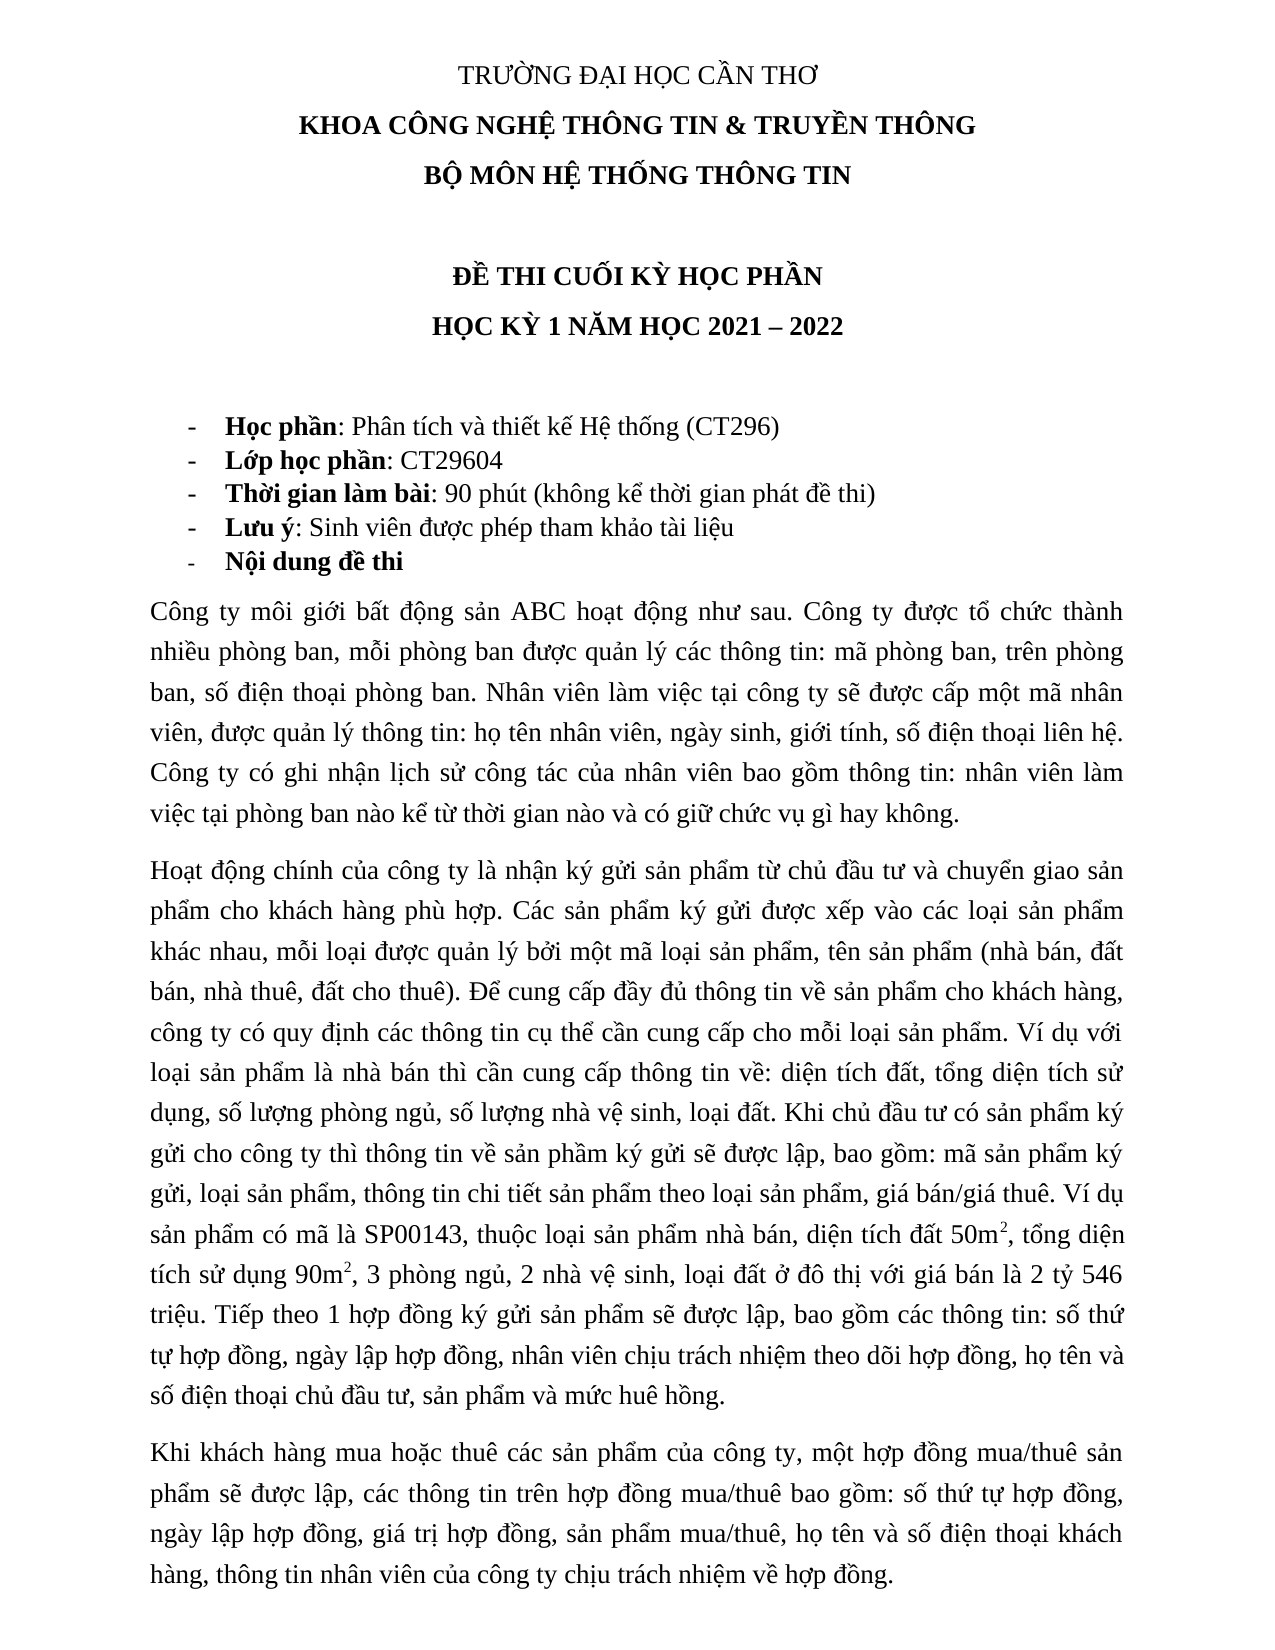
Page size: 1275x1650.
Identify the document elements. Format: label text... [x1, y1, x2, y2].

list Thời gian làm bài: 90 phút (không kể thời gian phát đề thi) [187, 478, 1125, 509]
text KHOA CÔNG NGHỆ THÔNG TIN & TRUYỀN THÔNG [150, 109, 1125, 140]
list Học phần: Phân tích và thiết kế Hệ thống (CT296) [187, 411, 1125, 442]
list Lưu ý: Sinh viên được phép tham khảo tài liệu [187, 511, 1125, 542]
text TRƯỜNG ĐẠI HỌC CẦN THƠ [150, 59, 1125, 90]
text HỌC KỲ 1 NĂM HỌC 2021 – 2022 [150, 310, 1125, 341]
text Công ty môi giới bất động sản ABC hoạt động như sau. Công ty được tổ chức thành nhiều phòng ban, mỗi phòng ban được quản lý các thông tin: mã phòng ban, trên phòng ban, số điện thoại phòng ban. Nhân viên làm việc tại công ty sẽ được cấp một mã nhân viên, được quản lý thông tin: họ tên nhân viên, ngày sinh, giới tính, số điện thoại liên hệ. Công ty có ghi nhận lịch sử công tác của nhân viên bao gồm thông tin: nhân viên làm việc tại phòng ban nào kể từ thời gian nào và có giữ chức vụ gì hay không. [150, 595, 1125, 828]
list Lớp học phần: CT29604 [187, 444, 1125, 475]
text ĐỀ THI CUỐI KỲ HỌC PHẦN [150, 260, 1125, 291]
list Nội dung đề thi [187, 545, 1125, 576]
text Khi khách hàng mua hoặc thuê các sản phẩm của công ty, một hợp đồng mua/thuê sản phẩm sẽ được lập, các thông tin trên hợp đồng mua/thuê bao gồm: số thứ tự hợp đồng, ngày lập hợp đồng, giá trị hợp đồng, sản phẩm mua/thuê, họ tên và số điện thoại khách hàng, thông tin nhân viên của công ty chịu trách nhiệm về hợp đồng. [150, 1437, 1125, 1589]
text Hoạt động chính của công ty là nhận ký gửi sản phẩm từ chủ đầu tư và chuyển giao sản phẩm cho khách hàng phù hợp. Các sản phẩm ký gửi được xếp vào các loại sản phẩm khác nhau, mỗi loại được quản lý bởi một mã loại sản phẩm, tên sản phẩm (nhà bán, đất bán, nhà thuê, đất cho thuê). Để cung cấp đầy đủ thông tin về sản phẩm cho khách hàng, công ty có quy định các thông tin cụ thể cần cung cấp cho mỗi loại sản phẩm. Ví dụ với loại sản phẩm là nhà bán thì cần cung cấp thông tin về: diện tích đất, tổng diện tích sử dụng, số lượng phòng ngủ, số lượng nhà vệ sinh, loại đất. Khi chủ đầu tư có sản phẩm ký gửi cho công ty thì thông tin về sản phầm ký gửi sẽ được lập, bao gồm: mã sản phẩm ký gửi, loại sản phẩm, thông tin chi tiết sản phẩm theo loại sản phẩm, giá bán/giá thuê. Ví dụ sản phẩm có mã là SP00143, thuộc loại sản phẩm nhà bán, diện tích đất 50m2, tổng diện tích sử dụng 90m2, 3 phòng ngủ, 2 nhà vệ sinh, loại đất ở đô thị với giá bán là 2 tỷ 546 triệu. Tiếp theo 1 hợp đồng ký gửi sản phẩm sẽ được lập, bao gồm các thông tin: số thứ tự hợp đồng, ngày lập hợp đồng, nhân viên chịu trách nhiệm theo dõi hợp đồng, họ tên và số điện thoại chủ đầu tư, sản phẩm và mức huê hồng. [150, 854, 1125, 1411]
text BỘ MÔN HỆ THỐNG THÔNG TIN [150, 159, 1125, 191]
